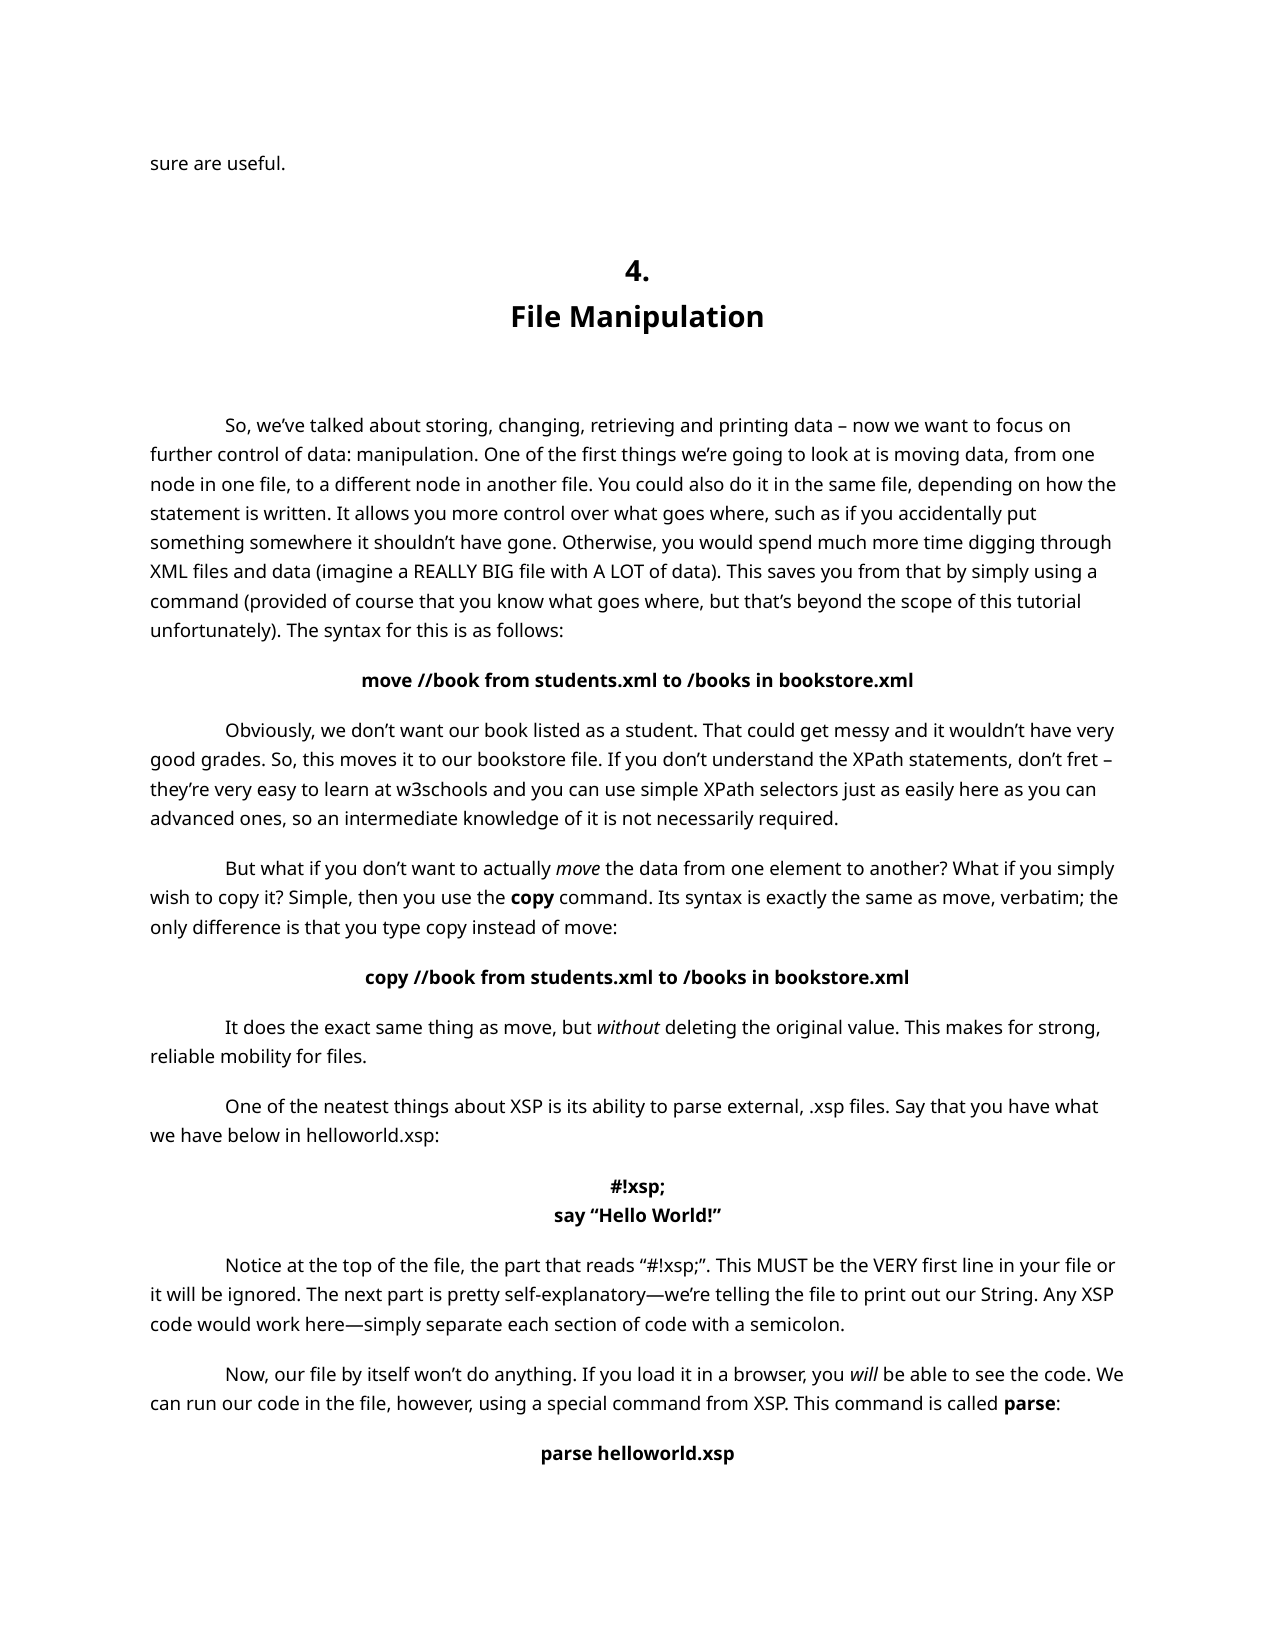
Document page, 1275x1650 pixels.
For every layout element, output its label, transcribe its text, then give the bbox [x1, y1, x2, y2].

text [150, 150, 1125, 176]
text So, we’ve talked about storing, changing, retrieving and printing data – now we want to focus on further control of data: manipulation. One of the first things we’re going to look at is moving data, from one node in one file, to a different node in another file. You could also do it in the same file, depending on how the statement is written. It allows you more control over what goes where, such as if you accidentally put something somewhere it shouldn’t have gone. Otherwise, you would spend much more time digging through XML files and data (imagine a REALLY BIG file with A LOT of data). This saves you from that by simply using a command (provided of course that you know what goes where, but that’s beyond the scope of this tutorial unfortunately). The syntax for this is as follows: [150, 412, 1125, 643]
text Obviously, we don’t want our book listed as a student. That could get messy and it wouldn’t have very good grades. So, this moves it to our bookstore file. If you don’t understand the XPath statements, don’t fret – they’re very easy to learn at w3schools and you can use simple XPath selectors just as easily here as you can advanced ones, so an intermediate knowledge of it is not necessarily required. [150, 717, 1125, 831]
text move //book from students.xml to /books in bookstore.xml [150, 667, 1125, 693]
text Now, our file by itself won’t do anything. If you load it in a browser, you will be able to see the code. We can run our code in the file, however, using a special command from XSP. This command is called parse: [150, 1361, 1125, 1416]
text It does the exact same thing as move, but without deleting the original value. This makes for strong, reliable mobility for files. [150, 1014, 1125, 1069]
text copy //book from students.xml to /books in bookstore.xml [150, 964, 1125, 989]
text Notice at the top of the file, the part that reads “#!xsp;”. This MUST be the VERY first line in your file or it will be ignored. The next part is pretty self-explanatory—we’re telling the file to print out our String. Any XSP code would work here—simply separate each section of code with a semicolon. [150, 1252, 1125, 1336]
text 4. File Manipulation [150, 250, 1125, 336]
text #!xsp; say “Hello World!” [150, 1173, 1125, 1228]
text But what if you don’t want to actually move the data from one element to another? What if you simply wish to copy it? Simple, then you use the copy command. Its syntax is exactly the same as move, verbatim; the only difference is that you type copy instead of move: [150, 855, 1125, 939]
text parse helloworld.xsp [150, 1440, 1125, 1466]
text One of the neatest things about XSP is its ability to parse external, .xsp files. Say that you have what we have below in helloworld.xsp: [150, 1093, 1125, 1148]
